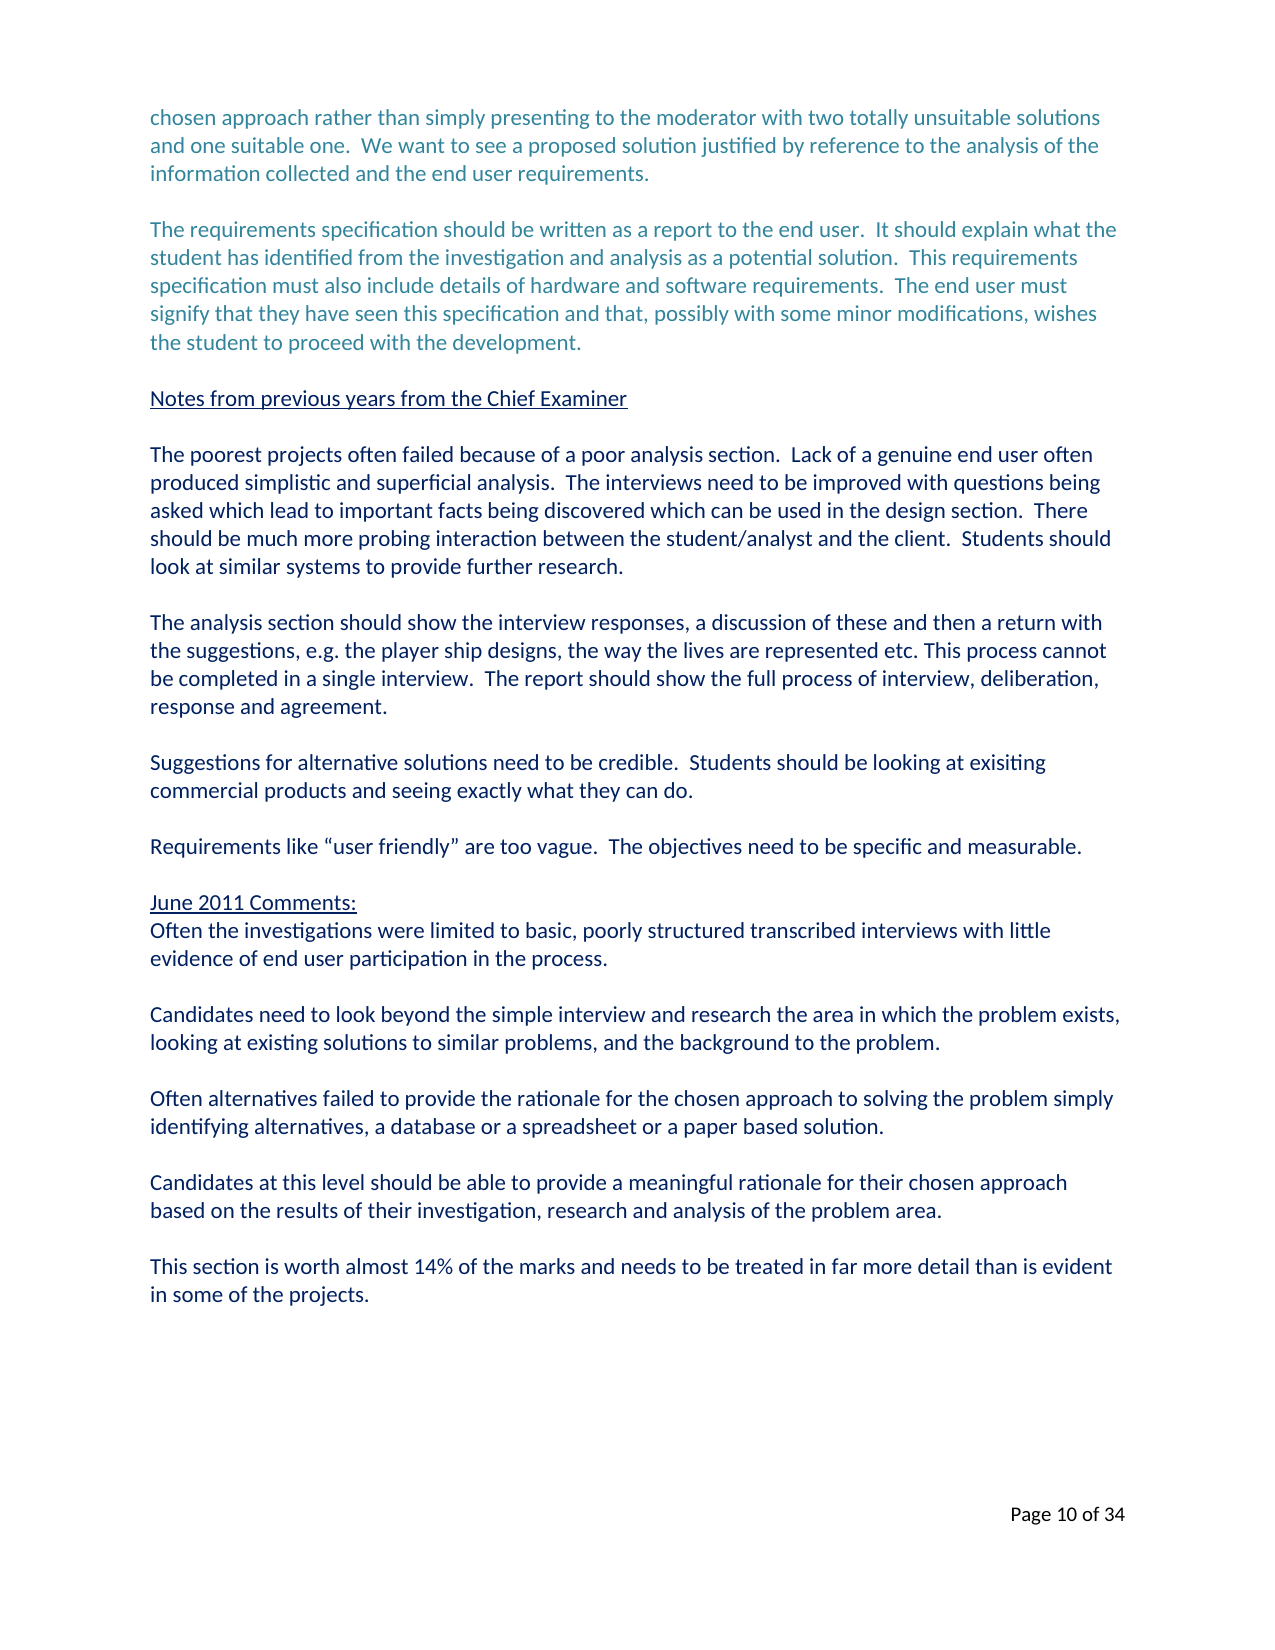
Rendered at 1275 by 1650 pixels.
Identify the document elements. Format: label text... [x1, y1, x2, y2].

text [150, 103, 1125, 187]
text The requirements specification should be written as a report to the end user. It should explain what the student has identified from the investigation and analysis as a potential solution. This requirements specification must also include details of hardware and software requirements. The end user must signify that they have seen this specification and that, possibly with some minor modifications, wishes the student to proceed with the development. [150, 216, 1125, 356]
text Often the investigations were limited to basic, poorly structured transcribed interviews with little evidence of end user participation in the process. [150, 916, 1125, 972]
text Candidates at this level should be able to provide a meaningful rationale for their chosen approach based on the results of their investigation, research and analysis of the problem area. [150, 1168, 1125, 1224]
text Candidates need to look beyond the simple interview and research the area in which the problem exists, looking at existing solutions to similar problems, and the background to the problem. [150, 1000, 1125, 1056]
text This section is worth almost 14% of the marks and needs to be treated in far more detail than is evident in some of the projects. [150, 1252, 1125, 1308]
text Often alternatives failed to provide the rationale for the chosen approach to solving the problem simply identifying alternatives, a database or a spreadsheet or a paper based solution. [150, 1084, 1125, 1140]
text Notes from previous years from the Chief Examiner [150, 384, 1125, 412]
text June 2011 Comments: [150, 888, 1125, 916]
text The analysis section should show the interview responses, a discussion of these and then a return with the suggestions, e.g. the player ship designs, the way the lives are represented etc. This process cannot be completed in a single interview. The report should show the full process of interview, deliberation, response and agreement. [150, 608, 1125, 720]
text Requirements like “user friendly” are too vague. The objectives need to be specific and measurable. [150, 832, 1125, 860]
text The poorest projects often failed because of a poor analysis section. Lack of a genuine end user often produced simplistic and superficial analysis. The interviews need to be improved with questions being asked which lead to important facts being discovered which can be used in the design section. There should be much more probing interaction between the student/analyst and the client. Students should look at similar systems to provide further research. [150, 440, 1125, 580]
text Suggestions for alternative solutions need to be credible. Students should be looking at exisiting commercial products and seeing exactly what they can do. [150, 748, 1125, 804]
